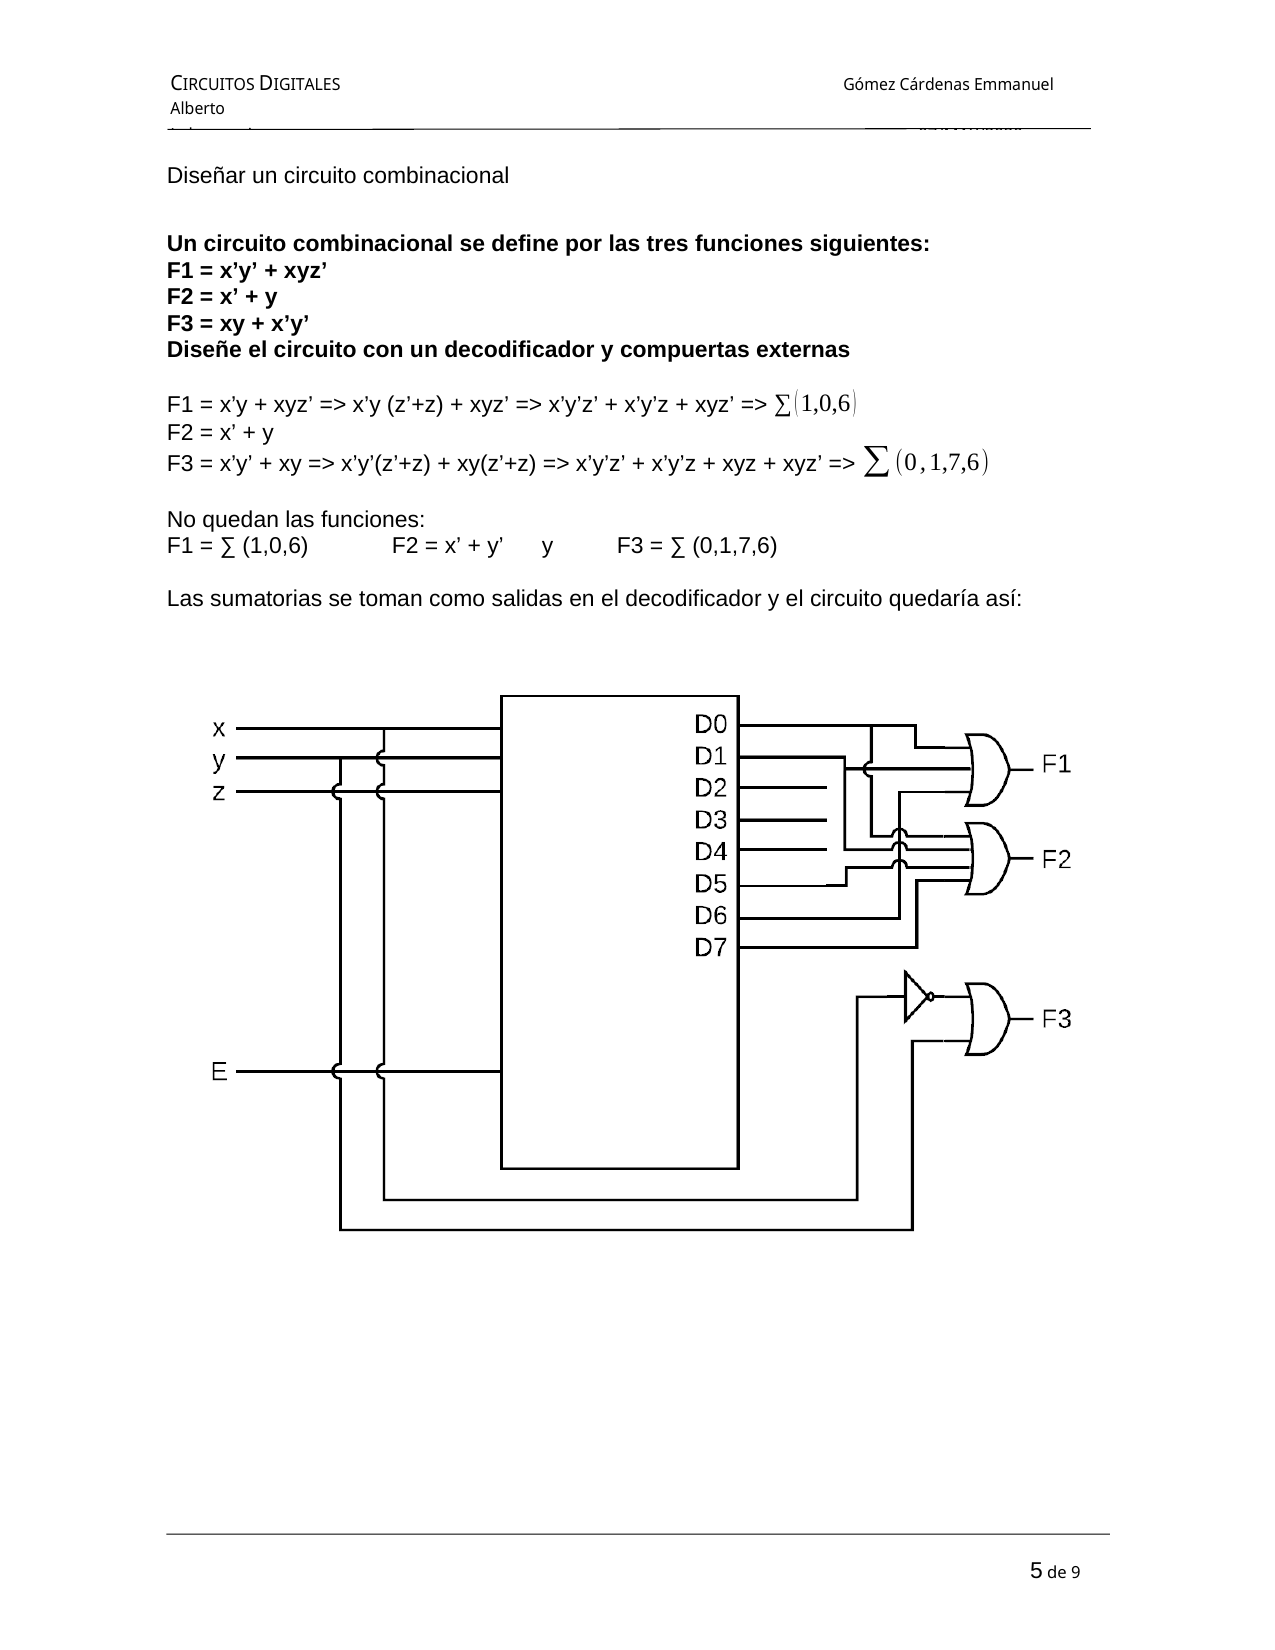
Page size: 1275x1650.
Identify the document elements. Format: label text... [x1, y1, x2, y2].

text Las sumatorias se toman como salidas en el decodificador y el circuito quedaría así: [167, 585, 1114, 612]
text F1 = x’y’ + xyz’ [167, 257, 1114, 283]
text F1 = ∑ (1,0,6) F2 = x’ + y’ y F3 = ∑ (0,1,7,6) [167, 532, 1114, 559]
picture [177, 637, 1104, 1290]
text No quedan las funciones: [167, 506, 1114, 532]
text F1 = x’y + xyz’ => x’y (z’+z) + xyz’ => x’y’z’ + x’y’z + xyz’ => [167, 388, 1114, 419]
text Un circuito combinacional se define por las tres funciones siguientes: [167, 230, 1114, 257]
text F3 = x’y’ + xy => x’y’(z’+z) + xy(z’+z) => x’y’z’ + x’y’z + xyz + xyz’ => [167, 446, 1114, 480]
text F2 = x’ + y [167, 419, 1114, 446]
text Diseñe el circuito con un decodificador y compuertas externas [167, 336, 1114, 388]
text F3 = xy + x’y’ [167, 309, 1114, 336]
text Diseñar un circuito combinacional [167, 162, 1114, 189]
text F2 = x’ + y [167, 283, 1114, 309]
